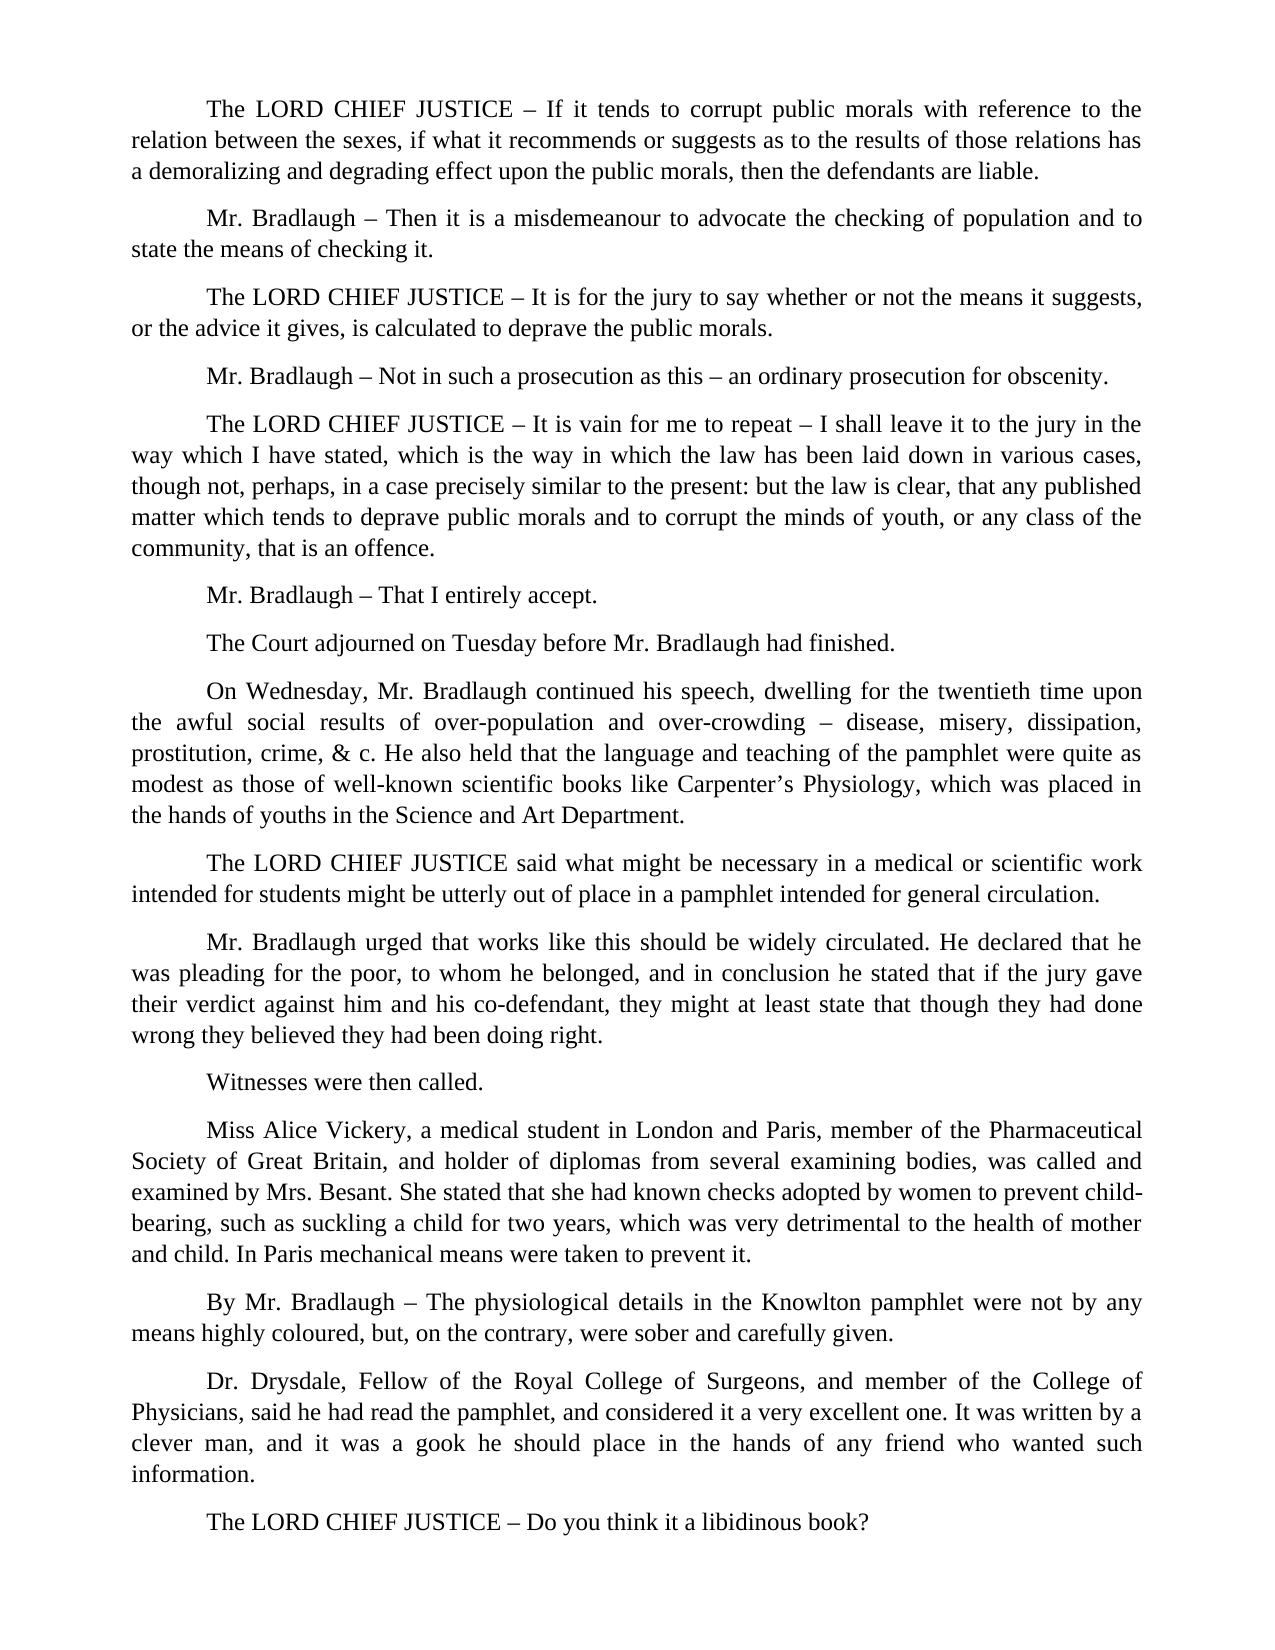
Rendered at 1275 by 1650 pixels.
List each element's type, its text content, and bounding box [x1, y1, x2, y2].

text By Mr. Bradlaugh – The physiological details in the Knowlton pamphlet were not by any means highly coloured, but, on the contrary, were sober and carefully given. [131, 1287, 1144, 1347]
text Dr. Drysdale, Fellow of the Royal College of Surgeons, and member of the College of Physicians, said he had read the pamphlet, and considered it a very excellent one. It was written by a clever man, and it was a gook he should place in the hands of any friend who wanted such information. [131, 1366, 1144, 1488]
text The LORD CHIEF JUSTICE said what might be necessary in a medical or scientific work intended for students might be utterly out of place in a pamphlet intended for general circulation. [131, 848, 1144, 908]
text On Wednesday, Mr. Bradlaugh continued his speech, dwelling for the twentieth time upon the awful social results of over-population and over-crowding – disease, misery, dissipation, prostitution, crime, & c. He also held that the language and teaching of the pamphlet were quite as modest as those of well-known scientific books like Carpenter’s Physiology, which was placed in the hands of youths in the Science and Art Department. [131, 676, 1144, 829]
text Mr. Bradlaugh – Not in such a prosecution as this – an ordinary prosecution for obscenity. [131, 361, 1144, 390]
text The Court adjourned on Tuesday before Mr. Bradlaugh had finished. [131, 628, 1144, 657]
text The LORD CHIEF JUSTICE – If it tends to corrupt public morals with reference to the relation between the sexes, if what it recommends or suggests as to the results of those relations has a demoralizing and degrading effect upon the public morals, then the defendants are liable. [131, 94, 1144, 184]
text The LORD CHIEF JUSTICE – It is for the jury to say whether or not the means it suggests, or the advice it gives, is calculated to deprave the public morals. [131, 282, 1144, 342]
text Mr. Bradlaugh urged that works like this should be widely circulated. He declared that he was pleading for the poor, to whom he belonged, and in conclusion he stated that if the jury gave their verdict against him and his co-defendant, they might at least state that though they had done wrong they believed they had been doing right. [131, 927, 1144, 1048]
text Miss Alice Vickery, a medical student in London and Paris, member of the Pharmaceutical Society of Great Britain, and holder of diplomas from several examining bodies, was called and examined by Mrs. Besant. She stated that she had known checks adopted by women to prevent child-bearing, such as suckling a child for two years, which was very detrimental to the health of mother and child. In Paris mechanical means were taken to prevent it. [131, 1115, 1144, 1268]
text Mr. Bradlaugh – That I entirely accept. [131, 581, 1144, 609]
text The LORD CHIEF JUSTICE – It is vain for me to repeat – I shall leave it to the jury in the way which I have stated, which is the way in which the law has been laid down in various cases, though not, perhaps, in a case precisely similar to the present: but the law is clear, that any published matter which tends to deprave public morals and to corrupt the minds of youth, or any class of the community, that is an offence. [131, 409, 1144, 562]
text Mr. Bradlaugh – Then it is a misdemeanour to advocate the checking of population and to state the means of checking it. [131, 203, 1144, 263]
text The LORD CHIEF JUSTICE – Do you think it a libidinous book? [131, 1507, 1144, 1535]
text Witnesses were then called. [131, 1067, 1144, 1096]
